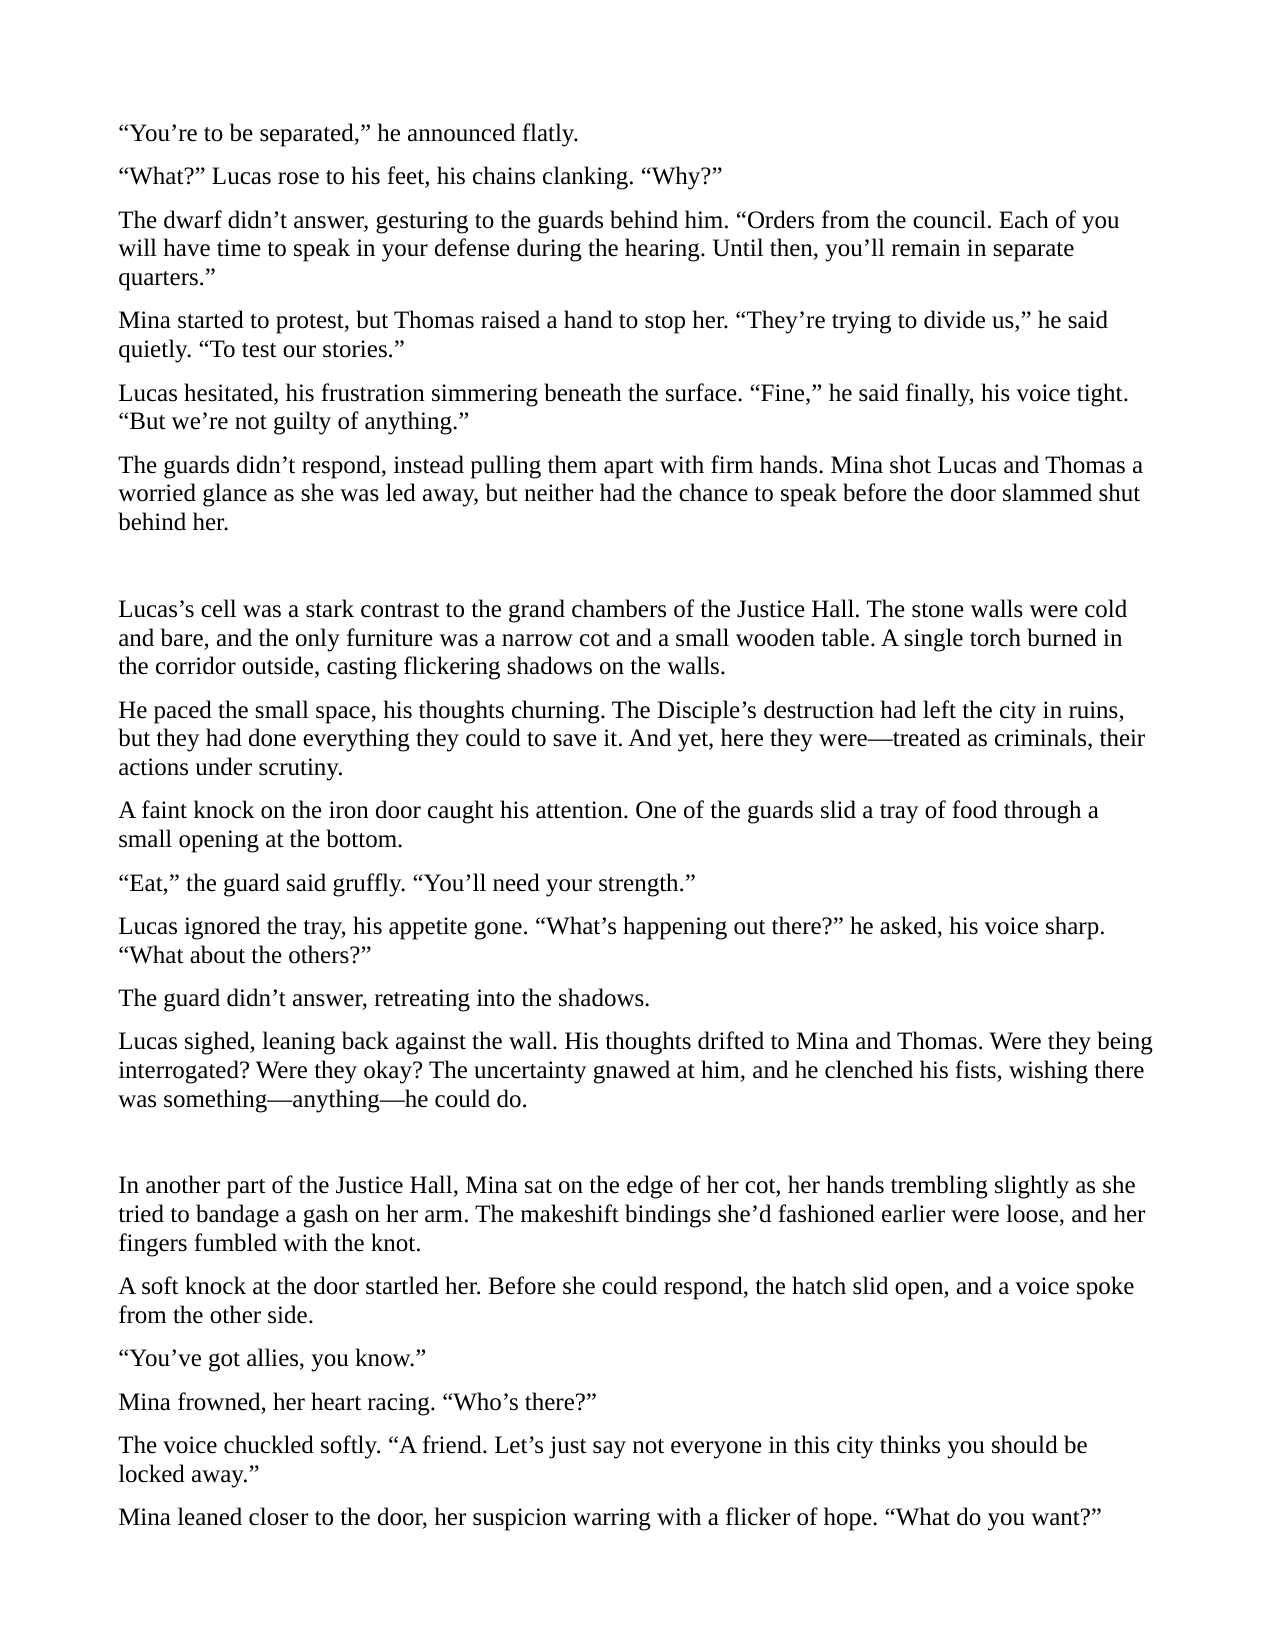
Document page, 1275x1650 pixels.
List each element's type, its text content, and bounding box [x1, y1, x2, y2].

text “What?” Lucas rose to his feet, his chains clanking. “Why?” [118, 161, 1157, 190]
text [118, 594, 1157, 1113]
text The guards didn’t respond, instead pulling them apart with firm hands. Mina shot Lucas and Thomas a worried glance as she was led away, but neither had the chance to speak before the door slammed shut behind her. [118, 450, 1157, 536]
text Lucas hesitated, his frustration simmering beneath the surface. “Fine,” he said finally, his voice tight. “But we’re not guilty of anything.” [118, 378, 1157, 435]
text “You’re to be separated,” he announced flatly. [118, 118, 1157, 147]
text Mina started to protest, but Thomas raised a hand to stop her. “They’re trying to divide us,” he said quietly. “To test our stories.” [118, 306, 1157, 363]
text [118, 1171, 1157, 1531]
text The dwarf didn’t answer, gesturing to the guards behind him. “Orders from the council. Each of you will have time to speak in your defense during the hearing. Until then, you’ll remain in separate quarters.” [118, 205, 1157, 291]
